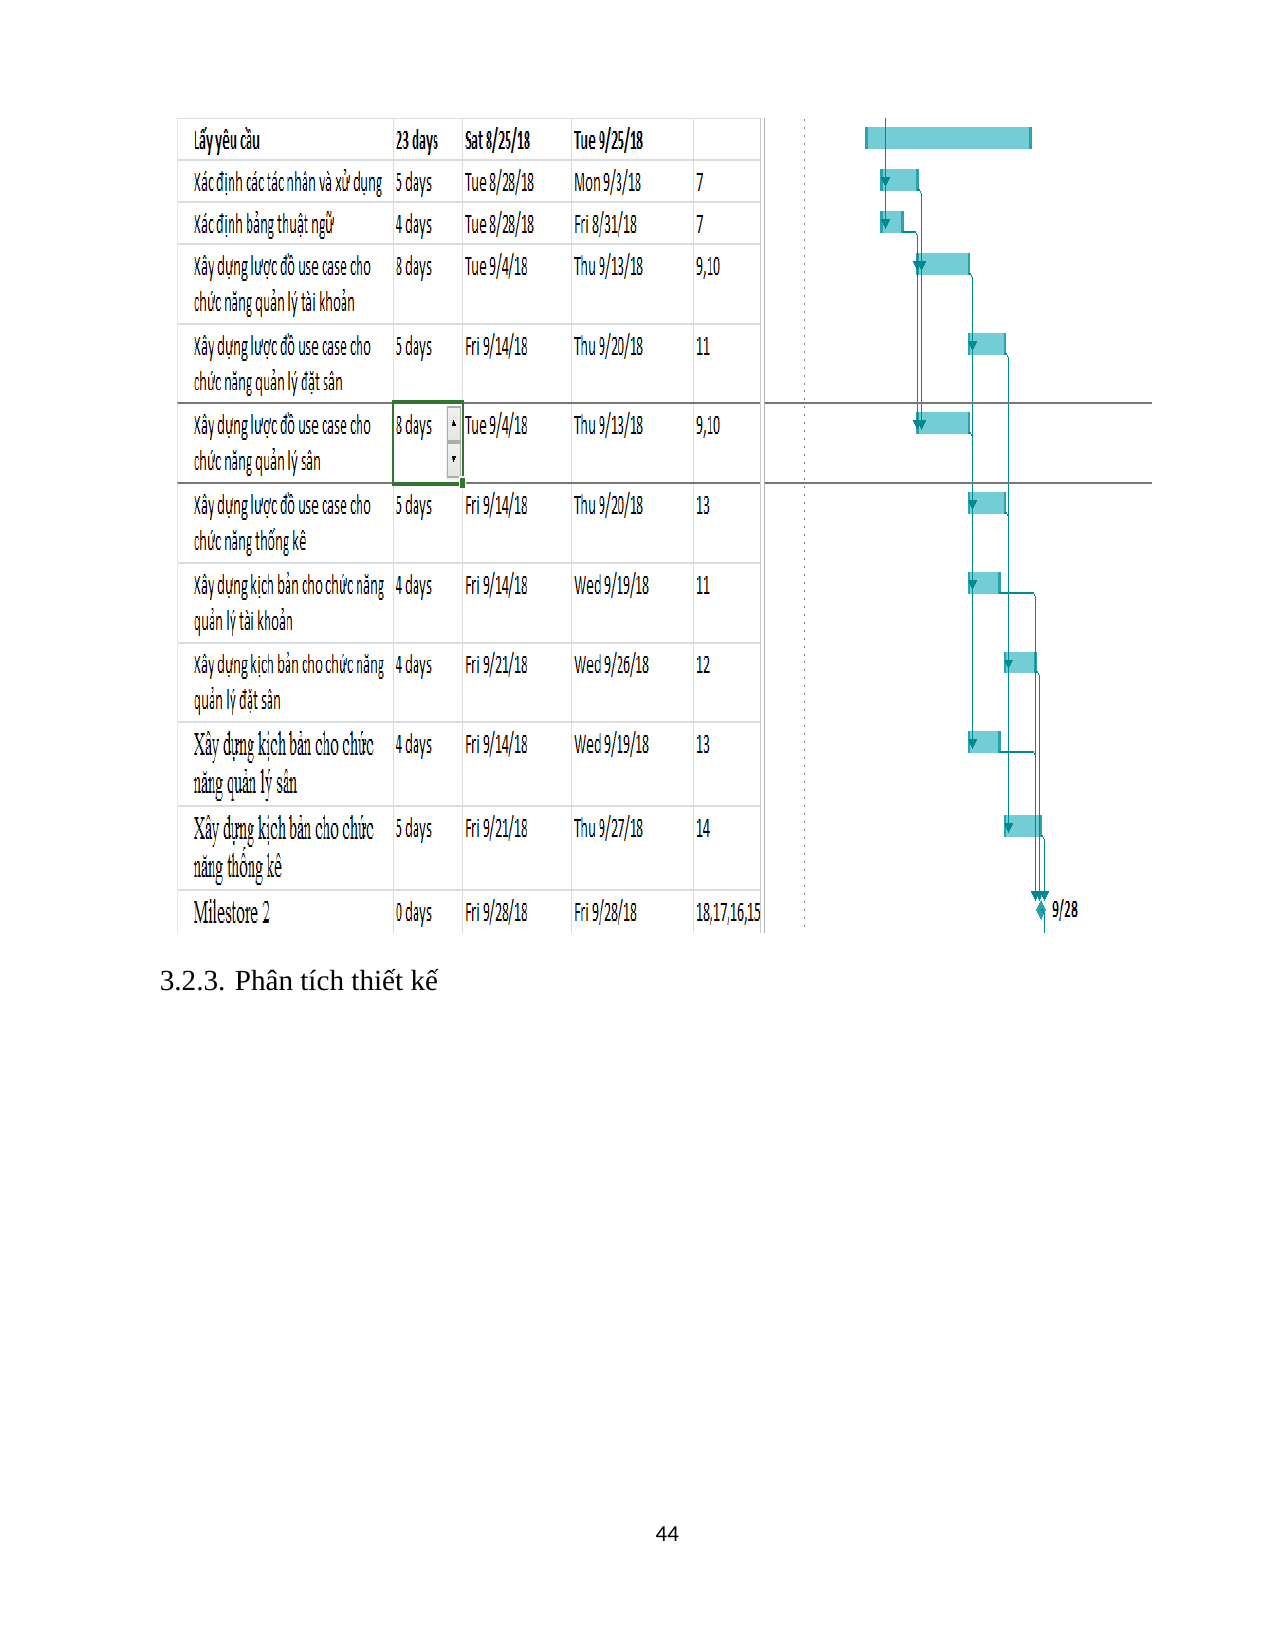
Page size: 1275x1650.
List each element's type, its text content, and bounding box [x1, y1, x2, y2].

list Phân tích thiết kế [159, 963, 1157, 996]
picture [177, 118, 1152, 933]
